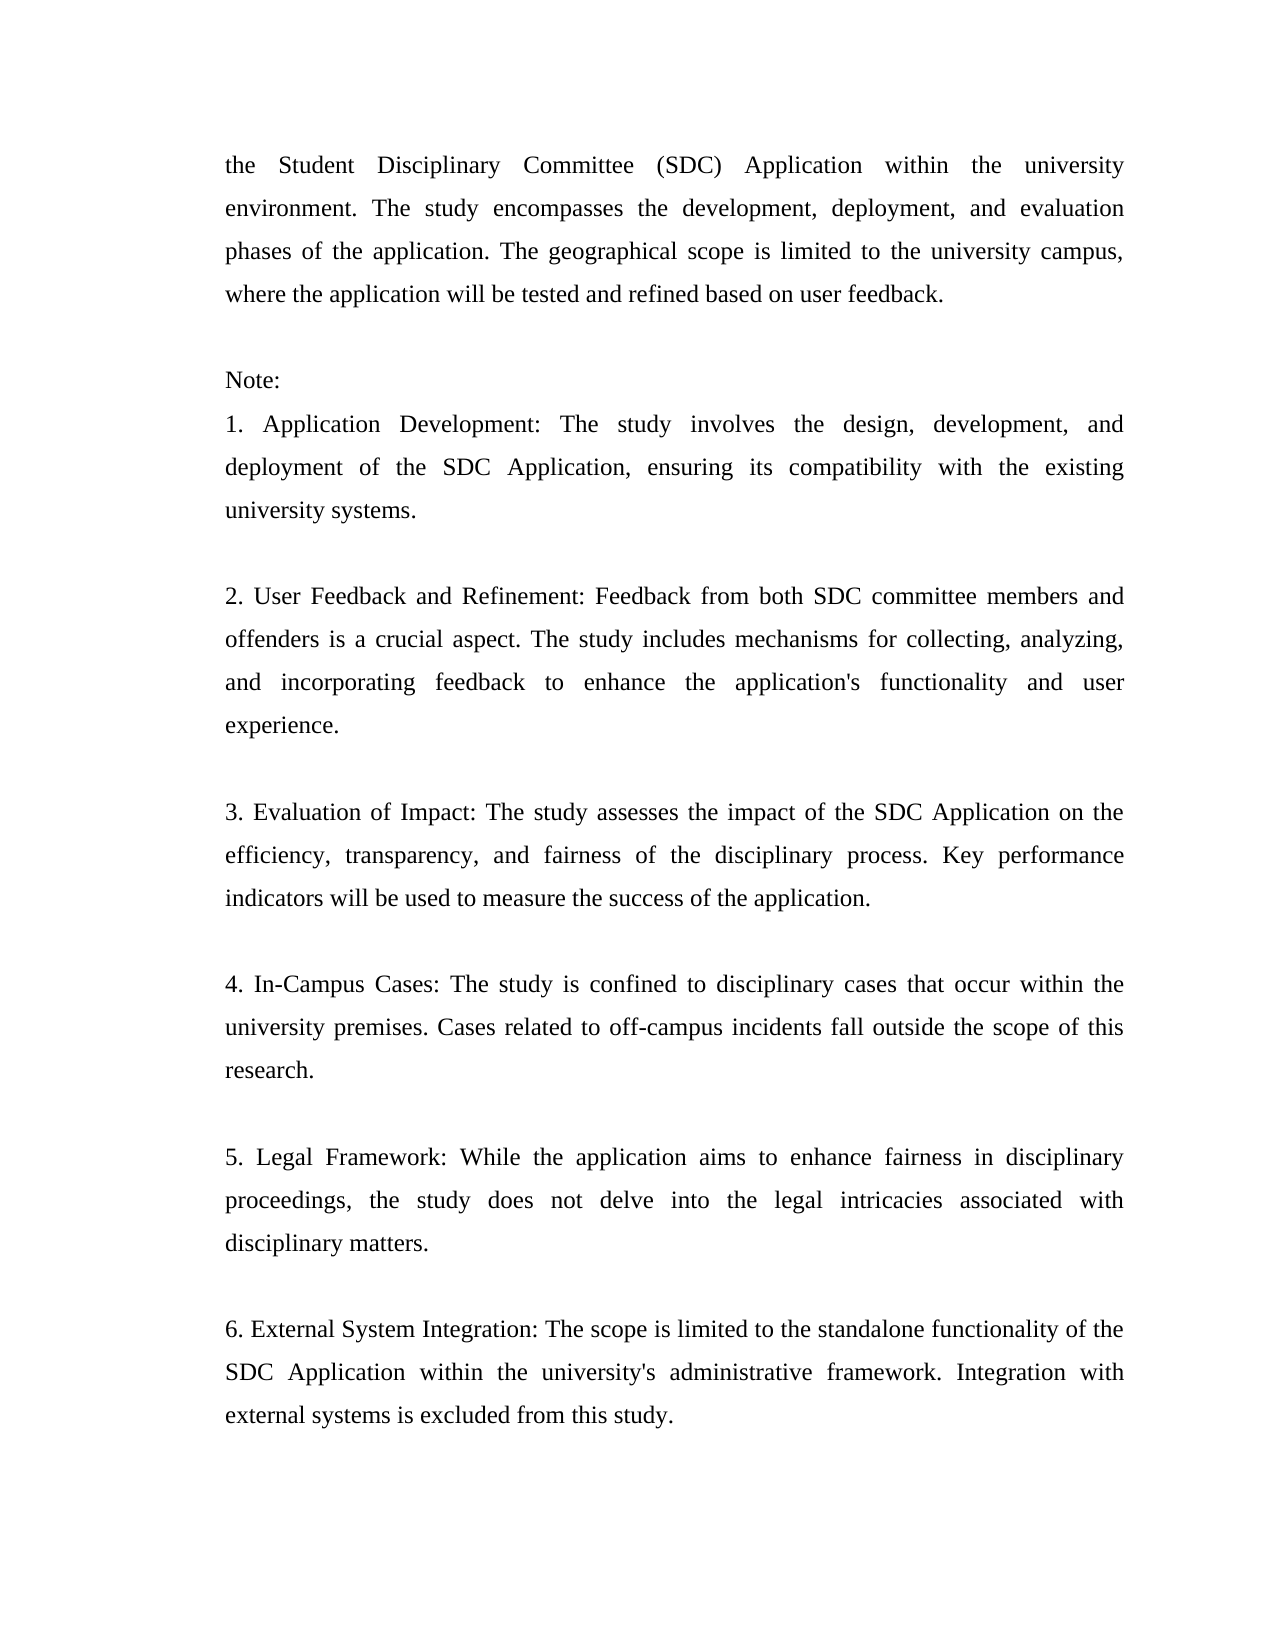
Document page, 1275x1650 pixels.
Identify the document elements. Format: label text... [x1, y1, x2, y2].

text 6. External System Integration: The scope is limited to the standalone functionality of the SDC Application within the university's administrative framework. Integration with external systems is excluded from this study. [225, 1314, 1125, 1429]
text 5. Legal Framework: While the application aims to enhance fairness in disciplinary proceedings, the study does not delve into the legal intricacies associated with disciplinary matters. [225, 1142, 1125, 1257]
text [225, 150, 1125, 308]
text 4. In-Campus Cases: The study is confined to disciplinary cases that occur within the university premises. Cases related to off-campus incidents fall outside the scope of this research. [225, 969, 1125, 1084]
text 1. Application Development: The study involves the design, development, and deployment of the SDC Application, ensuring its compatibility with the existing university systems. [225, 409, 1125, 524]
text 3. Evaluation of Impact: The study assesses the impact of the SDC Application on the efficiency, transparency, and fairness of the disciplinary process. Key performance indicators will be used to measure the success of the application. [225, 797, 1125, 912]
text Note: [225, 366, 1125, 394]
text 2. User Feedback and Refinement: Feedback from both SDC committee members and offenders is a crucial aspect. The study includes mechanisms for collecting, analyzing, and incorporating feedback to enhance the application's functionality and user experience. [225, 581, 1125, 739]
